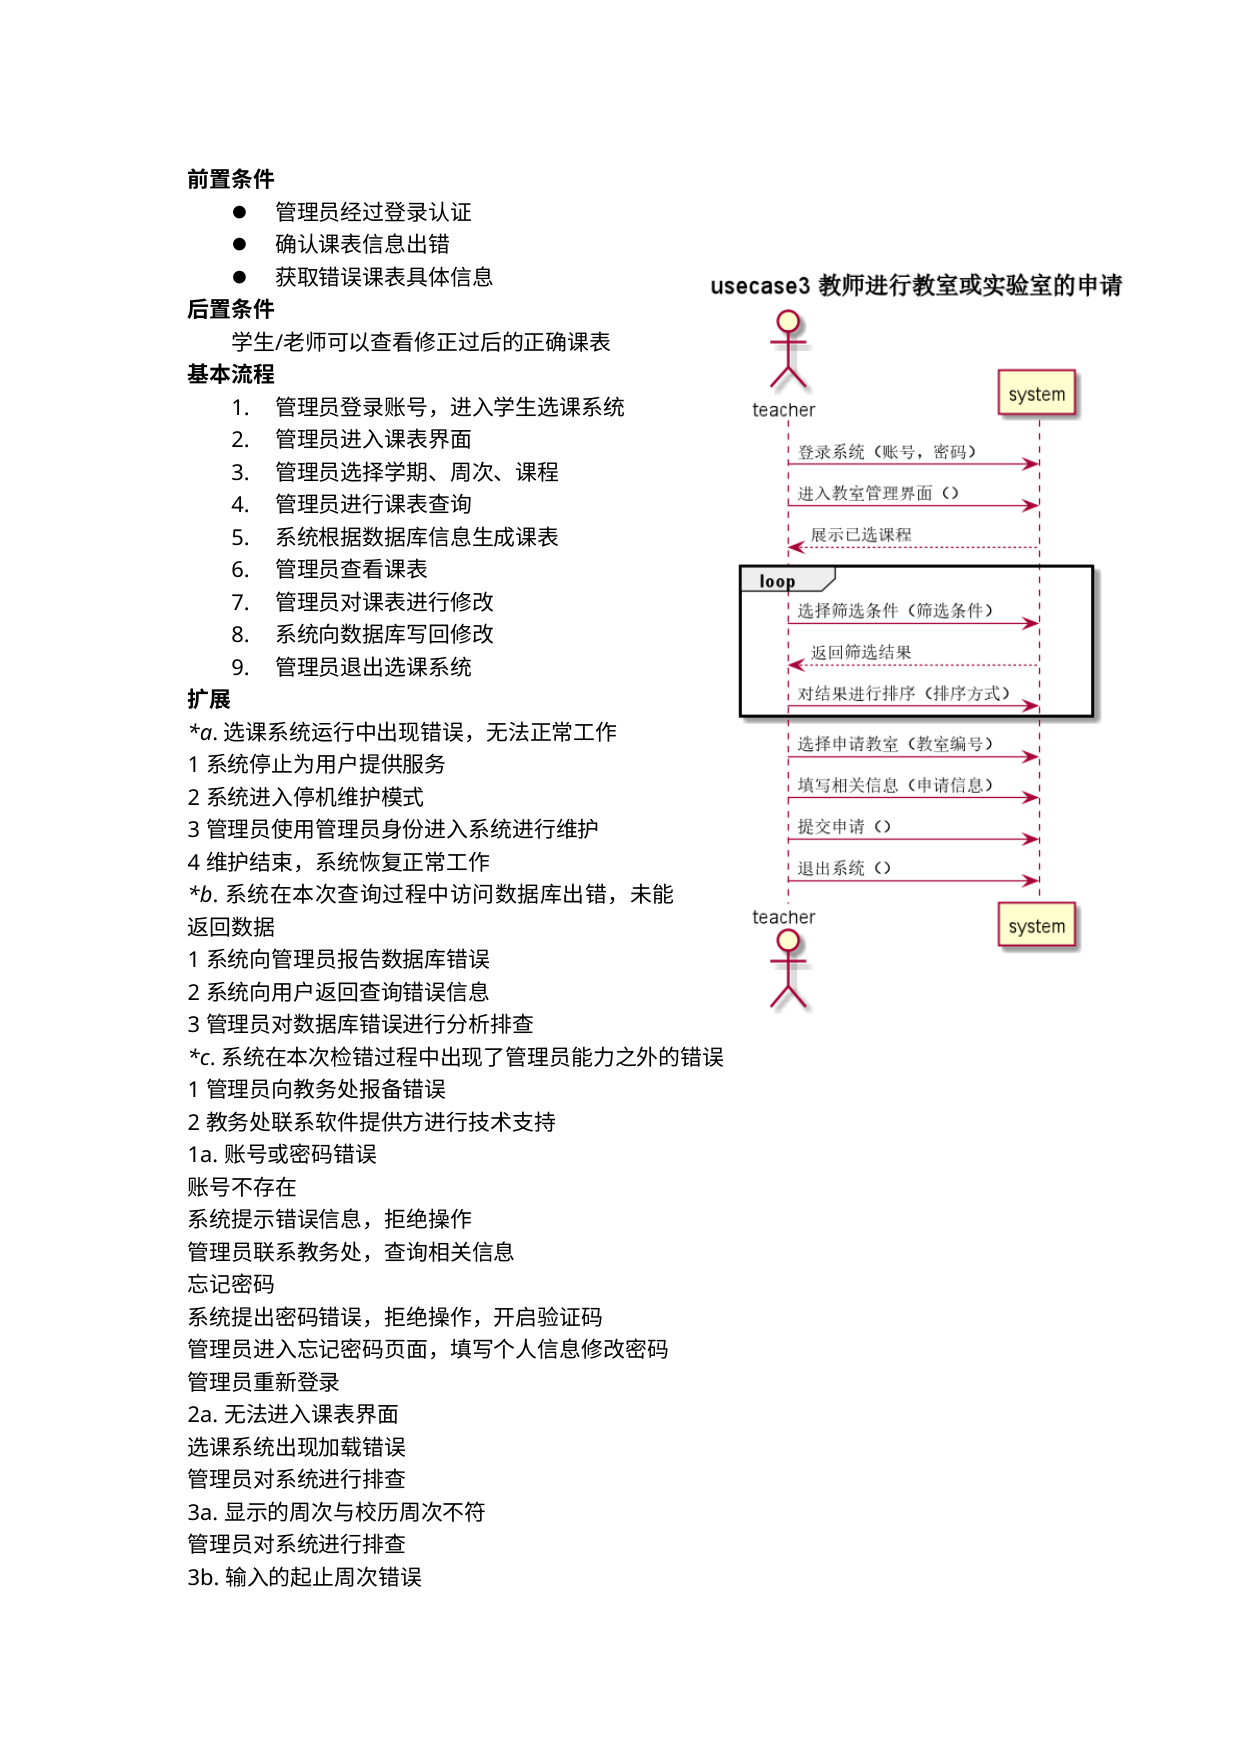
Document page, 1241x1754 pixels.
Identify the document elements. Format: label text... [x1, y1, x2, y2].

list 管理员进行课表查询 [231, 487, 695, 519]
text 选课系统出现加载错误 [187, 1429, 1053, 1462]
text 后置条件 [187, 292, 695, 324]
list 管理员登录账号，进入学生选课系统 [231, 389, 695, 422]
text 管理员进入忘记密码页面，填写个人信息修改密码 [187, 1332, 1053, 1364]
text 忘记密码 [187, 1267, 1053, 1299]
text 扩展 [187, 682, 695, 714]
list 管理员对课表进行修改 [231, 584, 695, 617]
list 管理员退出选课系统 [231, 649, 695, 682]
picture [695, 254, 1132, 1017]
text 管理员重新登录 [187, 1364, 1053, 1397]
text 3a. 显示的周次与校历周次不符 [187, 1494, 1053, 1527]
text 2 系统向用户返回查询错误信息 [187, 974, 695, 1007]
text 账号不存在 [187, 1169, 1053, 1202]
text 2a. 无法进入课表界面 [187, 1397, 1053, 1429]
text 基本流程 [187, 357, 695, 389]
list 确认课表信息出错 [231, 227, 1053, 259]
text 4 维护结束，系统恢复正常工作 [187, 844, 695, 877]
text 1a. 账号或密码错误 [187, 1137, 1053, 1169]
text 3b. 输入的起止周次错误 [187, 1559, 1053, 1592]
list 系统根据数据库信息生成课表 [231, 519, 695, 552]
text 管理员联系教务处，查询相关信息 [187, 1234, 1053, 1267]
list 管理员进入课表界面 [231, 422, 695, 454]
text *a. 选课系统运行中出现错误，无法正常工作 [187, 714, 695, 747]
text 管理员对系统进行排查 [187, 1462, 1053, 1494]
text 前置条件 [187, 162, 1053, 194]
text 3 管理员对数据库错误进行分析排查 [187, 1007, 1053, 1039]
text 1 系统向管理员报告数据库错误 [187, 942, 695, 974]
text 3 管理员使用管理员身份进入系统进行维护 [187, 812, 695, 844]
text *c. 系统在本次检错过程中出现了管理员能力之外的错误 [187, 1039, 1053, 1072]
text *b. 系统在本次查询过程中访问数据库出错，未能返回数据 [187, 877, 695, 942]
list 管理员查看课表 [231, 552, 695, 584]
list 管理员经过登录认证 [231, 194, 1053, 227]
list 获取错误课表具体信息 [231, 259, 695, 292]
text 2 系统进入停机维护模式 [187, 779, 695, 812]
text 系统提示错误信息，拒绝操作 [187, 1202, 1053, 1234]
text 管理员对系统进行排查 [187, 1527, 1053, 1559]
text 2 教务处联系软件提供方进行技术支持 [187, 1104, 1053, 1137]
text 1 管理员向教务处报备错误 [187, 1072, 1053, 1104]
text 1 系统停止为用户提供服务 [187, 747, 695, 779]
text 系统提出密码错误，拒绝操作，开启验证码 [187, 1299, 1053, 1332]
list 管理员选择学期、周次、课程 [231, 454, 695, 487]
list 系统向数据库写回修改 [231, 617, 695, 649]
text 学生/老师可以查看修正过后的正确课表 [187, 324, 695, 357]
